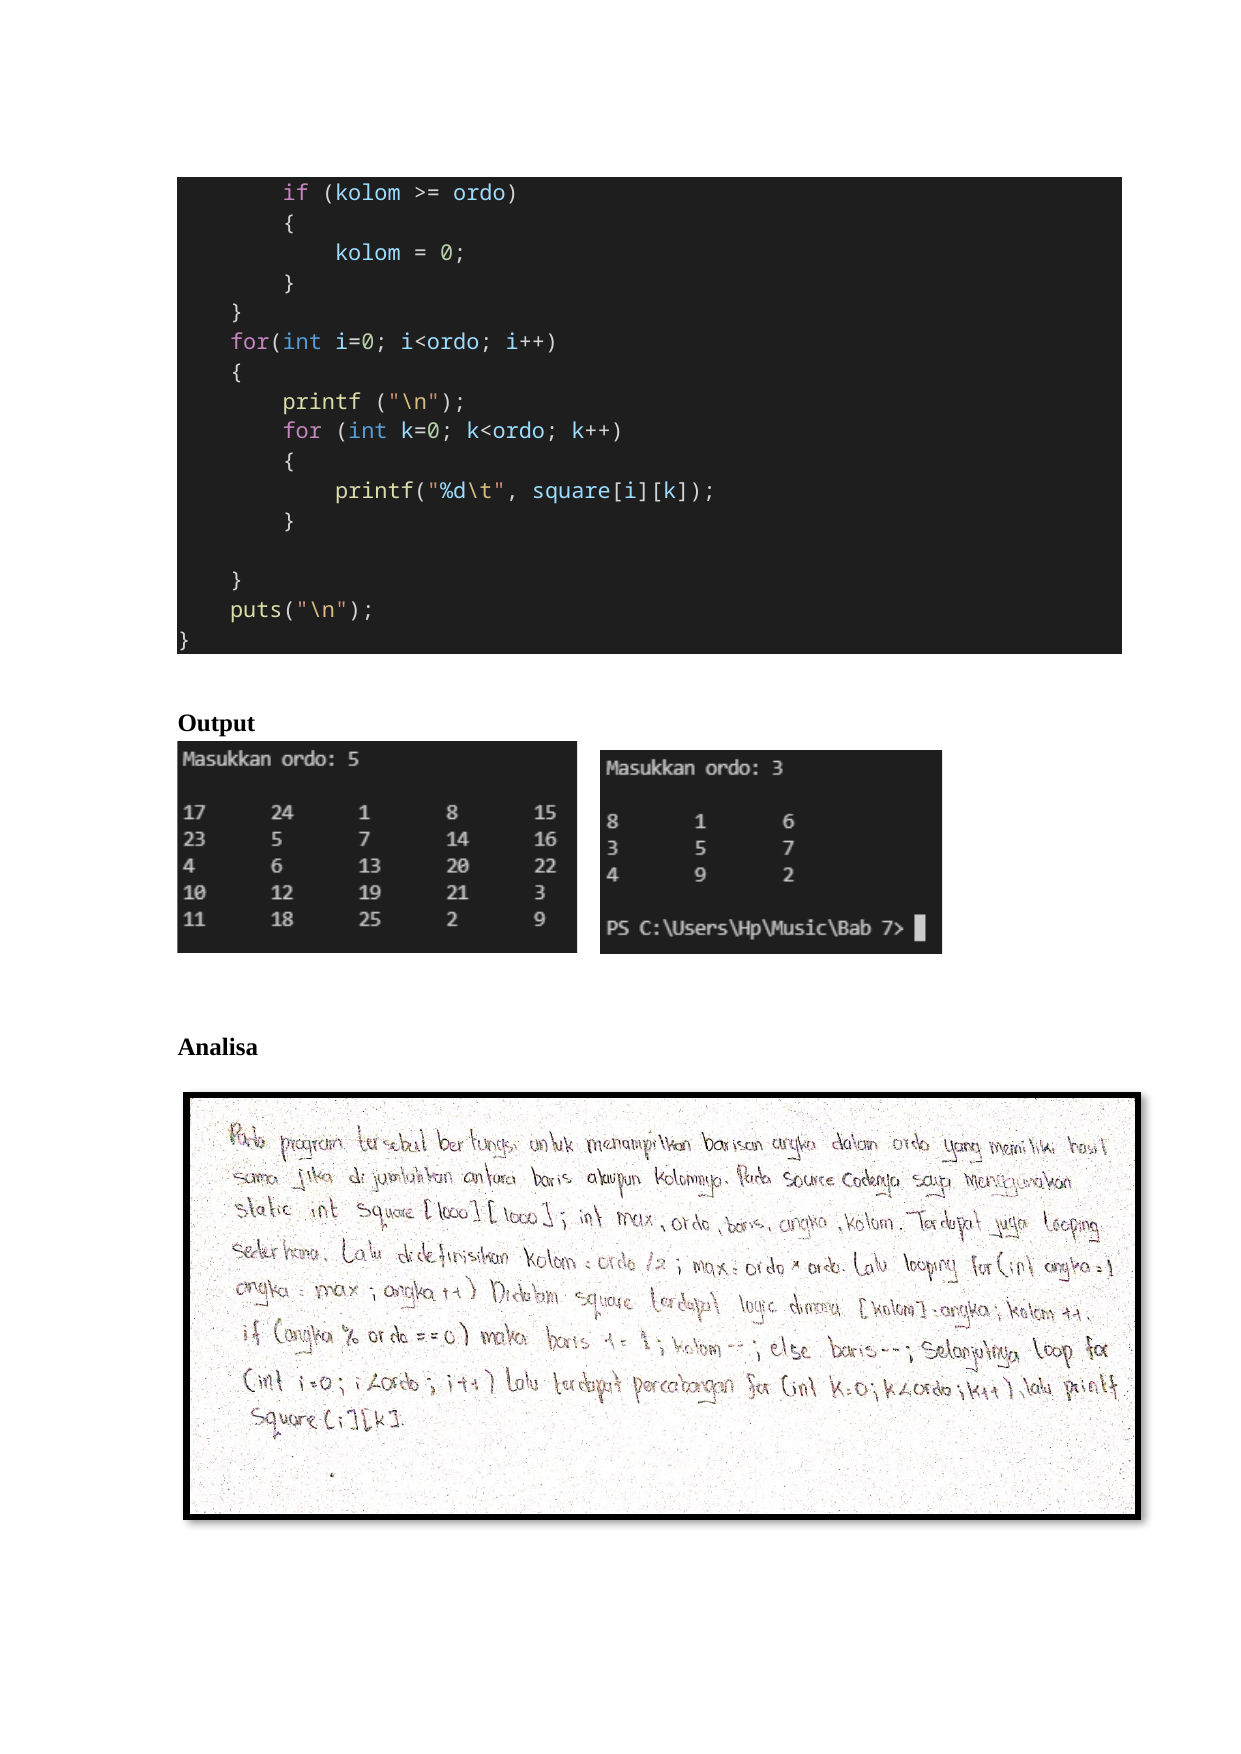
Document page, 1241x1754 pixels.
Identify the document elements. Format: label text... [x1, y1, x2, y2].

text } [177, 564, 1122, 594]
text if (kolom >= ordo) [177, 177, 1122, 207]
picture [600, 750, 943, 954]
text } [177, 296, 1122, 326]
text { [177, 356, 1122, 386]
text Analisa [177, 1032, 1122, 1060]
text printf ("\n"); [177, 386, 1122, 416]
text Output [177, 708, 1122, 736]
text kolom = 0; [177, 237, 1122, 267]
text { [177, 445, 1122, 475]
text for (int k=0; k<ordo; k++) [177, 416, 1122, 445]
text } [177, 624, 1122, 654]
text for(int i=0; i<ordo; i++) [177, 326, 1122, 356]
text { [177, 207, 1122, 237]
text } [177, 505, 1122, 535]
text puts("\n"); [177, 594, 1122, 624]
picture [190, 1098, 1135, 1514]
text } [177, 267, 1122, 296]
picture [177, 741, 578, 953]
text printf("%d\t", square[i][k]); [177, 475, 1122, 505]
